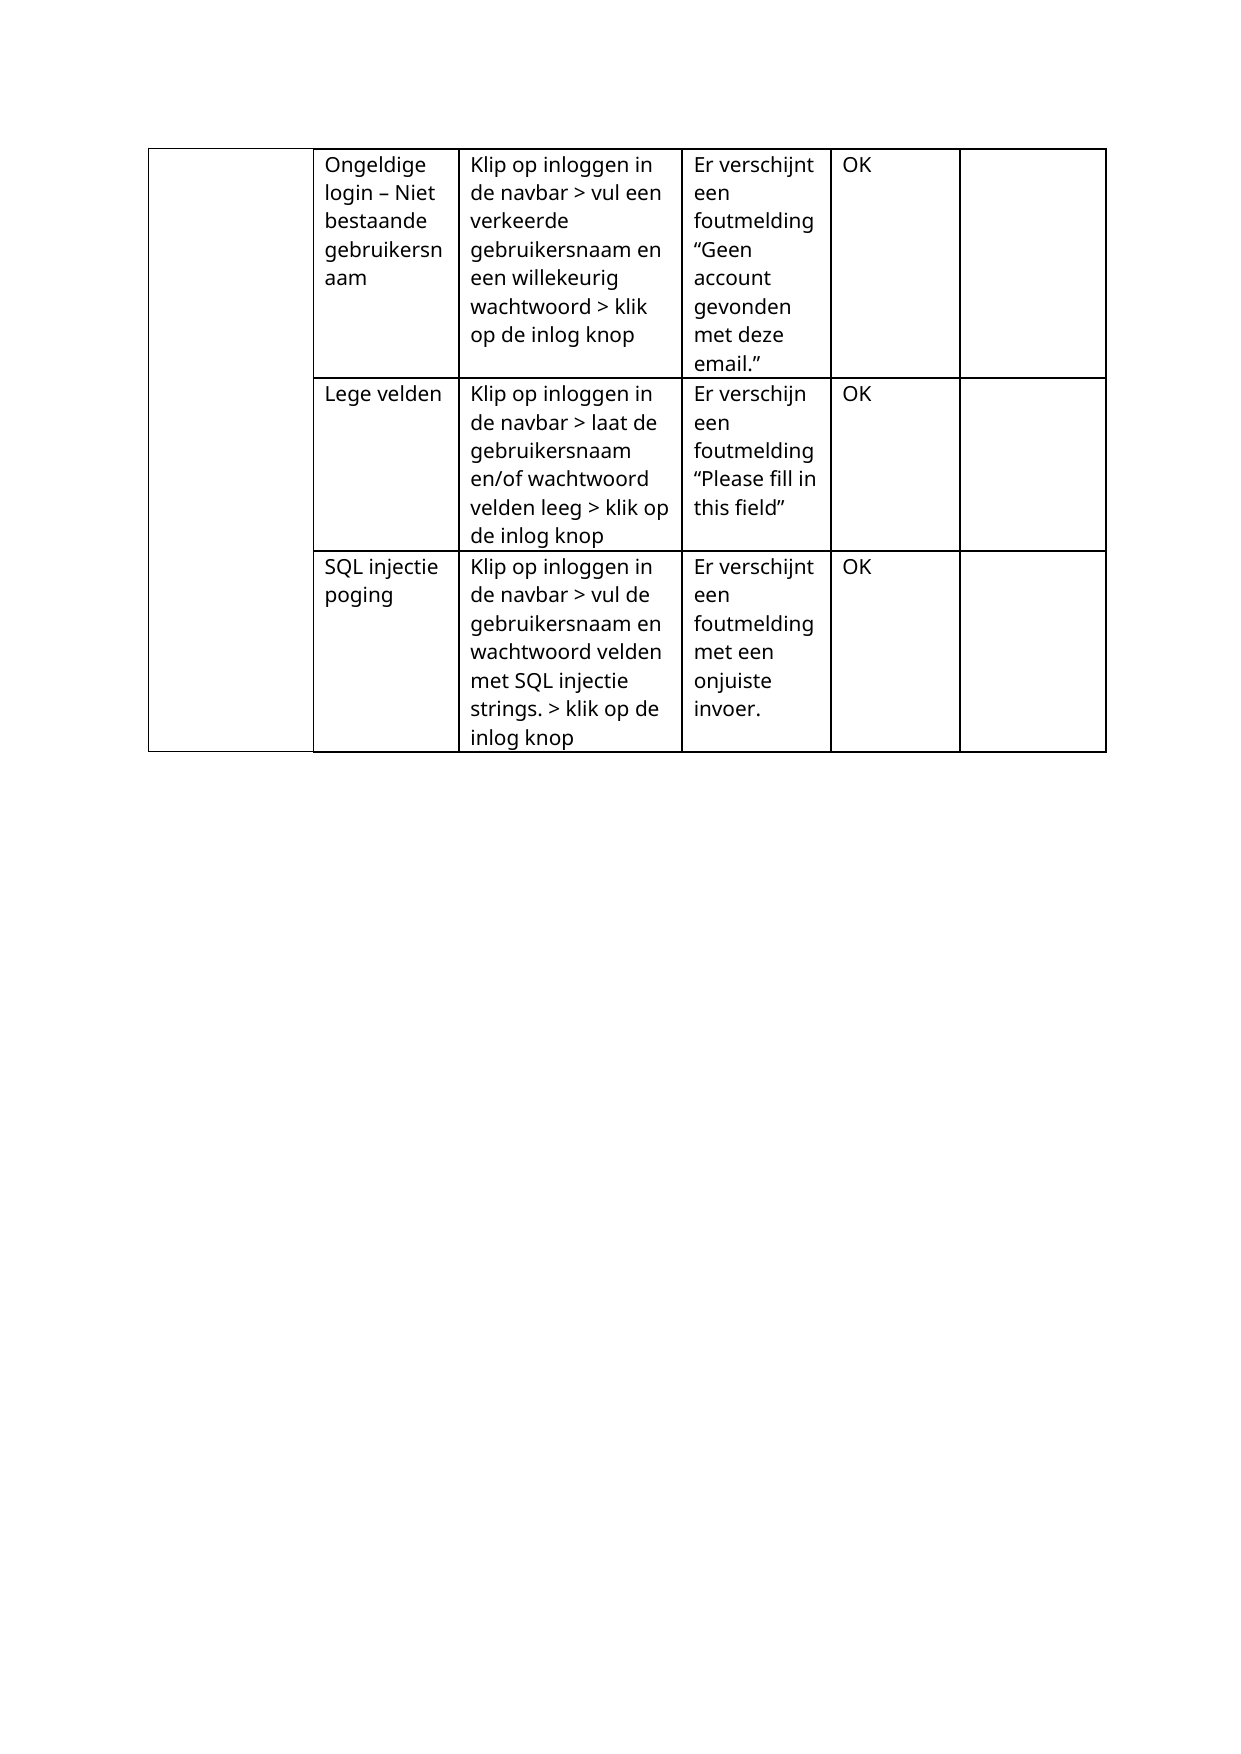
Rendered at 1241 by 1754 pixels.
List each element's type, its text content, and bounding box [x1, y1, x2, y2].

table_cell Klip op inloggen in de navbar > vul een verkeerde gebruikersnaam en een willekeurig wachtwoord > klik op de inlog knop [460, 150, 681, 377]
table_cell [961, 552, 1105, 751]
table_cell Er verschijn een foutmelding “Please fill in this field” [683, 379, 830, 550]
table_cell SQL injectie poging [314, 552, 458, 751]
table_cell Lege velden [314, 379, 458, 550]
table_cell OK [832, 379, 959, 550]
table_cell Ongeldige login – Niet bestaande gebruikersnaam [314, 150, 458, 377]
table_cell [961, 379, 1105, 550]
table_cell [961, 150, 1105, 377]
table_cell Er verschijnt een foutmelding met een onjuiste invoer. [683, 552, 830, 751]
table_cell OK [832, 150, 959, 377]
table_cell Er verschijnt een foutmelding “Geen account gevonden met deze email.” [683, 150, 830, 377]
table_cell Klip op inloggen in de navbar > laat de gebruikersnaam en/of wachtwoord velden leeg > klik op de inlog knop [460, 379, 681, 550]
table_cell OK [832, 552, 959, 751]
table_cell Klip op inloggen in de navbar > vul de gebruikersnaam en wachtwoord velden met SQL injectie strings. > klik op de inlog knop [460, 552, 681, 751]
